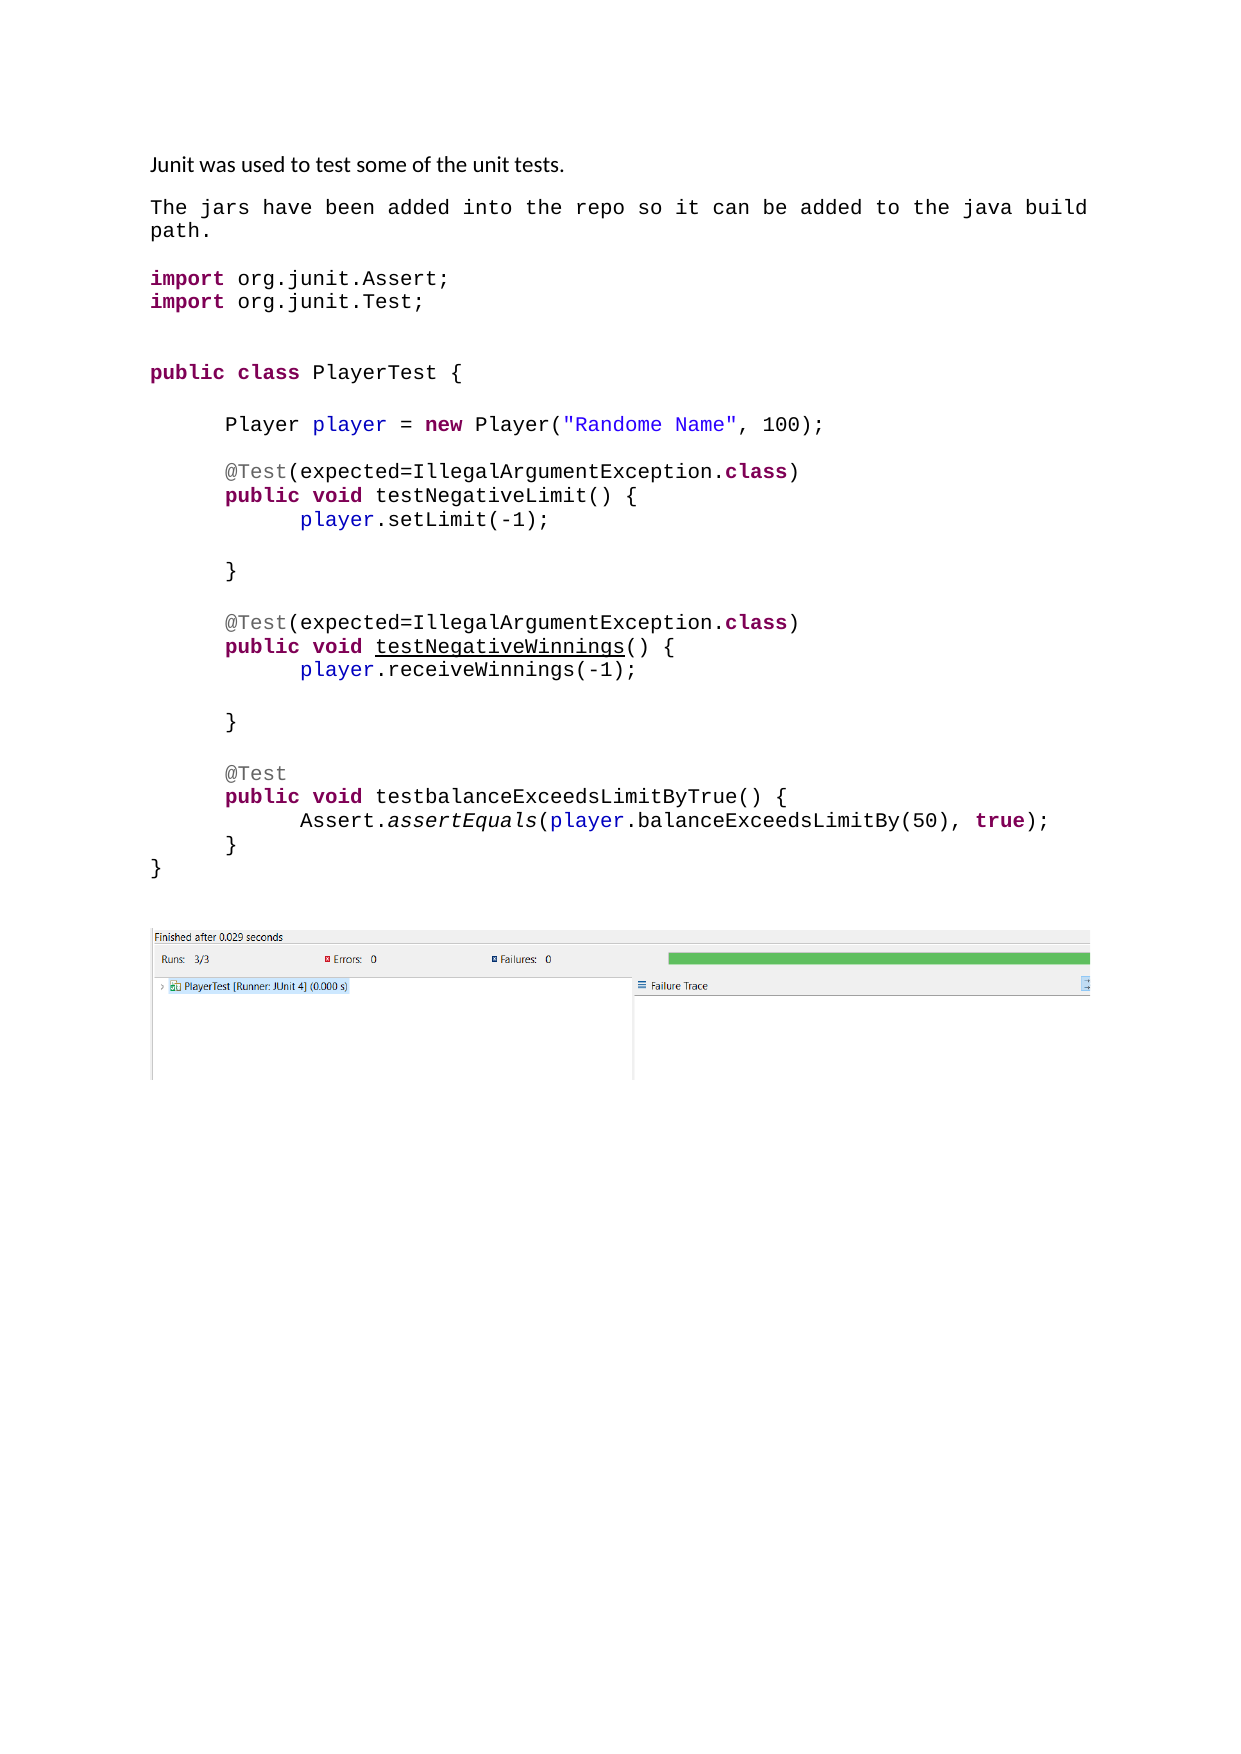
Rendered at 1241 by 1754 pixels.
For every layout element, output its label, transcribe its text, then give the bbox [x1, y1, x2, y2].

text public void testNegativeLimit() { [150, 485, 1090, 509]
text The jars have been added into the repo so it can be added to the java build path. [150, 197, 1090, 244]
picture [150, 928, 1091, 1080]
text } [150, 833, 1090, 857]
text public void testbalanceExceedsLimitByTrue() { [150, 786, 1090, 810]
text public void testNegativeWinnings() { [150, 636, 1090, 659]
text Assert.assertEquals(player.balanceExceedsLimitBy(50), true); [150, 810, 1090, 833]
text player.setLimit(-1); [150, 509, 1090, 532]
text } [150, 711, 1090, 734]
text @Test(expected=IllegalArgumentException.class) [150, 461, 1090, 485]
text Junit was used to test some of the unit tests. [150, 150, 1090, 178]
text Player player = new Player("Randome Name", 100); [150, 414, 1090, 438]
text } [150, 857, 1090, 881]
text public class PlayerTest { [150, 362, 1090, 386]
text import org.junit.Assert; [150, 268, 1090, 291]
text @Test [150, 763, 1090, 786]
text } [150, 560, 1090, 584]
text @Test(expected=IllegalArgumentException.class) [150, 612, 1090, 636]
text import org.junit.Test; [150, 291, 1090, 315]
text player.receiveWinnings(-1); [150, 659, 1090, 683]
